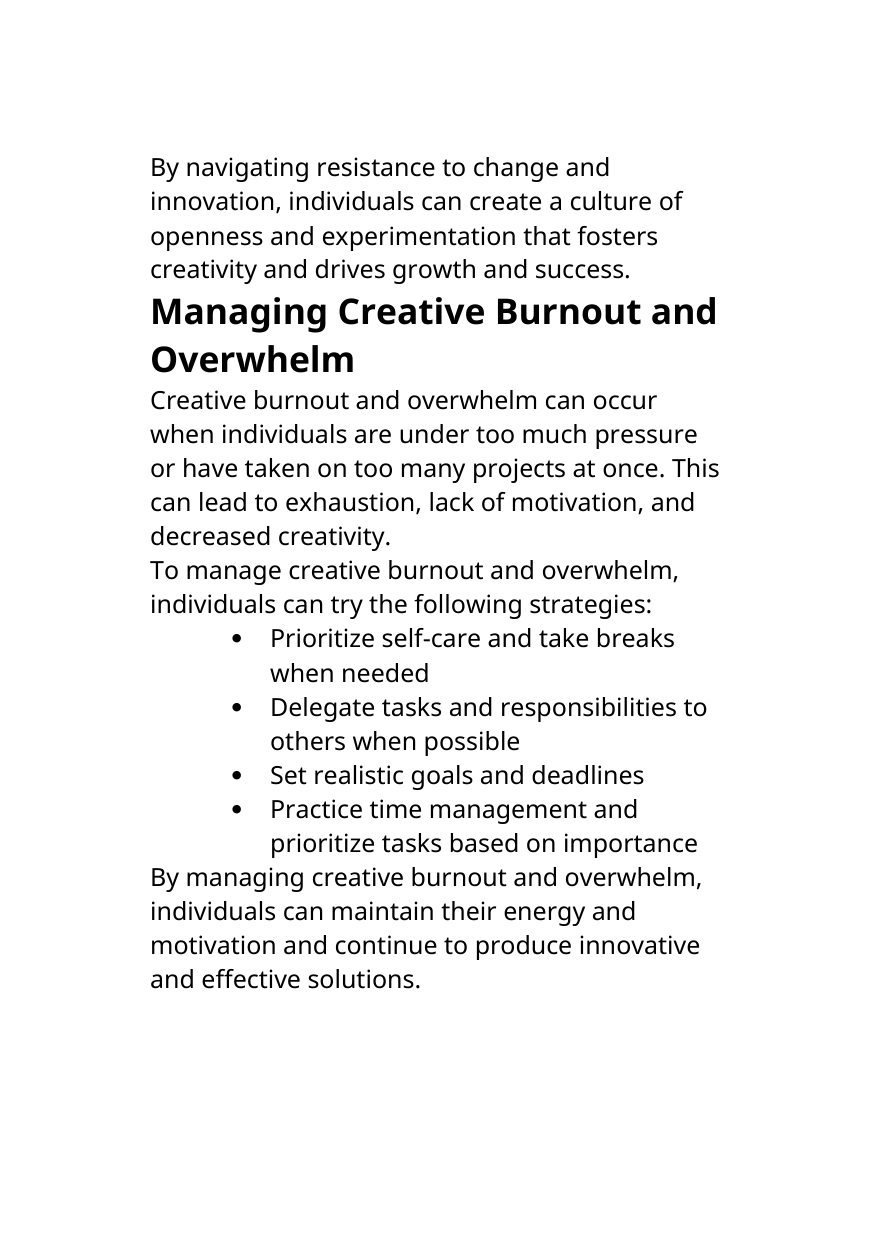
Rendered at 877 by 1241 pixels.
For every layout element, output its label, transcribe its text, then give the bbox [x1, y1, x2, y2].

text To manage creative burnout and overwhelm, individuals can try the following strategies: [150, 553, 727, 621]
text Creative burnout and overwhelm can occur when individuals are under too much pressure or have taken on too many projects at once. This can lead to exhaustion, lack of motivation, and decreased creativity. [150, 383, 727, 553]
list Set realistic goals and deadlines [232, 757, 727, 791]
subtitle Managing Creative Burnout and Overwhelm [150, 286, 727, 383]
text By navigating resistance to change and innovation, individuals can create a culture of openness and experimentation that fosters creativity and drives growth and success. [150, 150, 727, 286]
list Prioritize self-care and take breaks when needed [232, 621, 727, 689]
list Delegate tasks and responsibilities to others when possible [232, 689, 727, 757]
text By managing creative burnout and overwhelm, individuals can maintain their energy and motivation and continue to produce innovative and effective solutions. [150, 859, 727, 996]
list Practice time management and prioritize tasks based on importance [232, 791, 727, 859]
